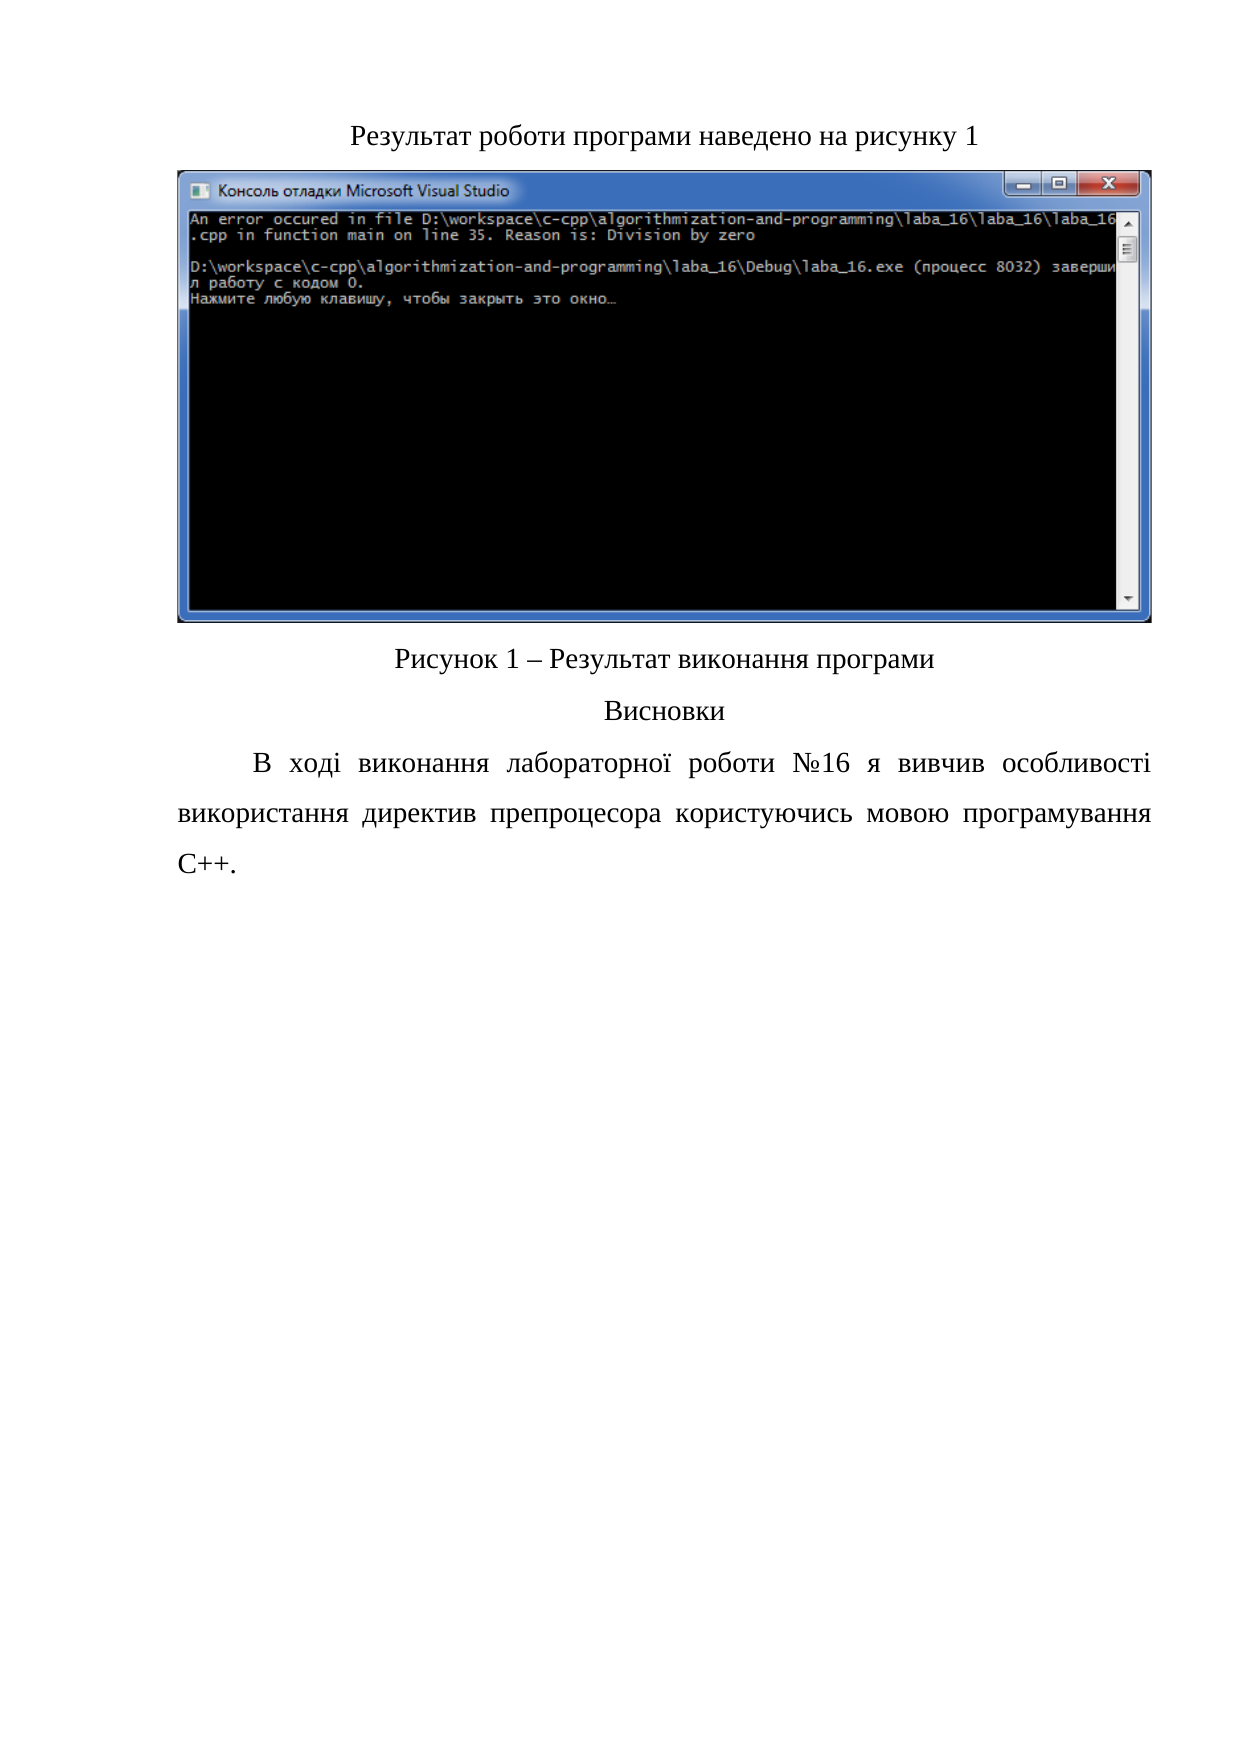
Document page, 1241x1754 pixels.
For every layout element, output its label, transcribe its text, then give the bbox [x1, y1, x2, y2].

list В ході виконання лабораторної роботи №16 я вивчив особливості використання директив препроцесора користуючись мовою програмування С++. [177, 745, 1152, 879]
text Висновки [177, 693, 1152, 727]
list Рисунок 1 – Результат виконання програми [177, 641, 1152, 674]
text Результат роботи програми наведено на рисунку 1 [177, 118, 1152, 152]
picture [177, 170, 1152, 623]
